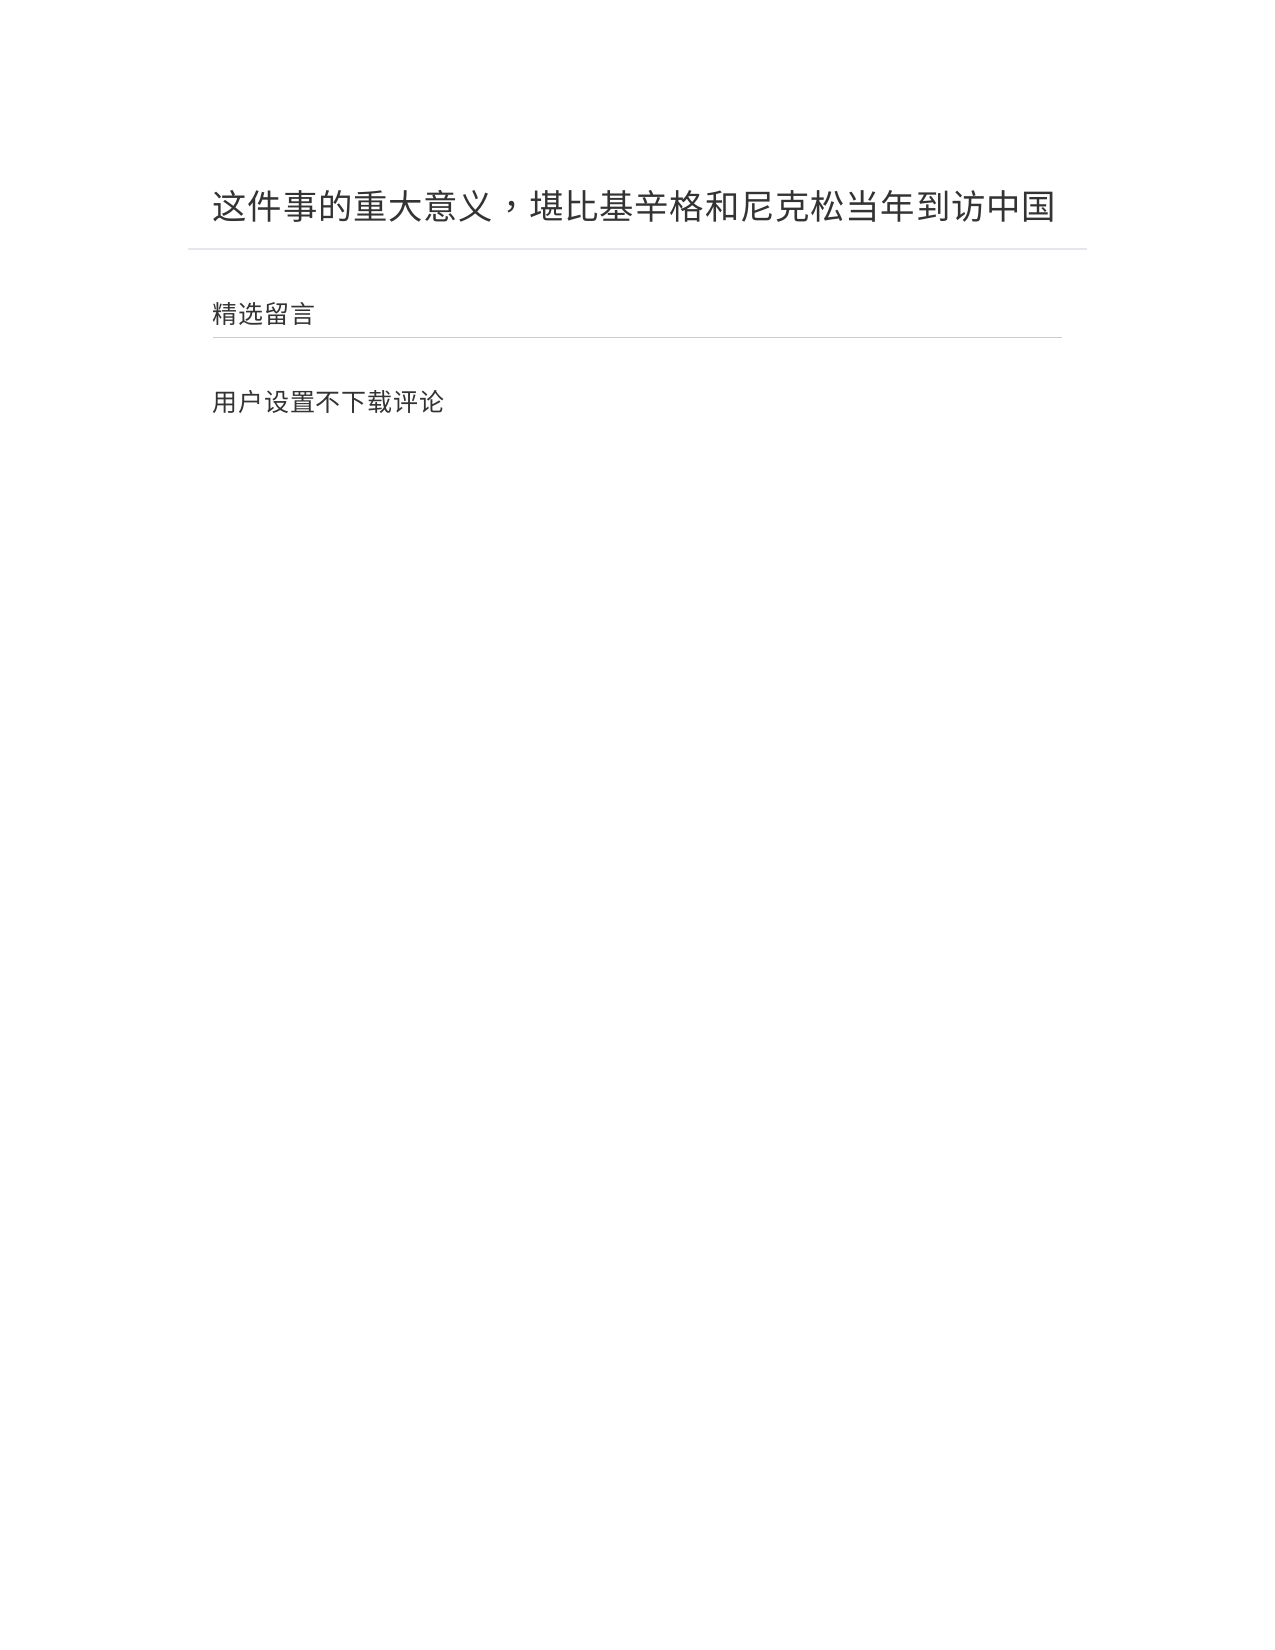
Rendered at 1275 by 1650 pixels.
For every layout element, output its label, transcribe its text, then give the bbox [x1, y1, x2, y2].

subtitle 精选留言 [212, 290, 1062, 338]
text 用户设置不下载评论 [212, 379, 1062, 419]
title 这件事的重大意义，堪比基辛格和尼克松当年到访中国 [187, 150, 1087, 250]
